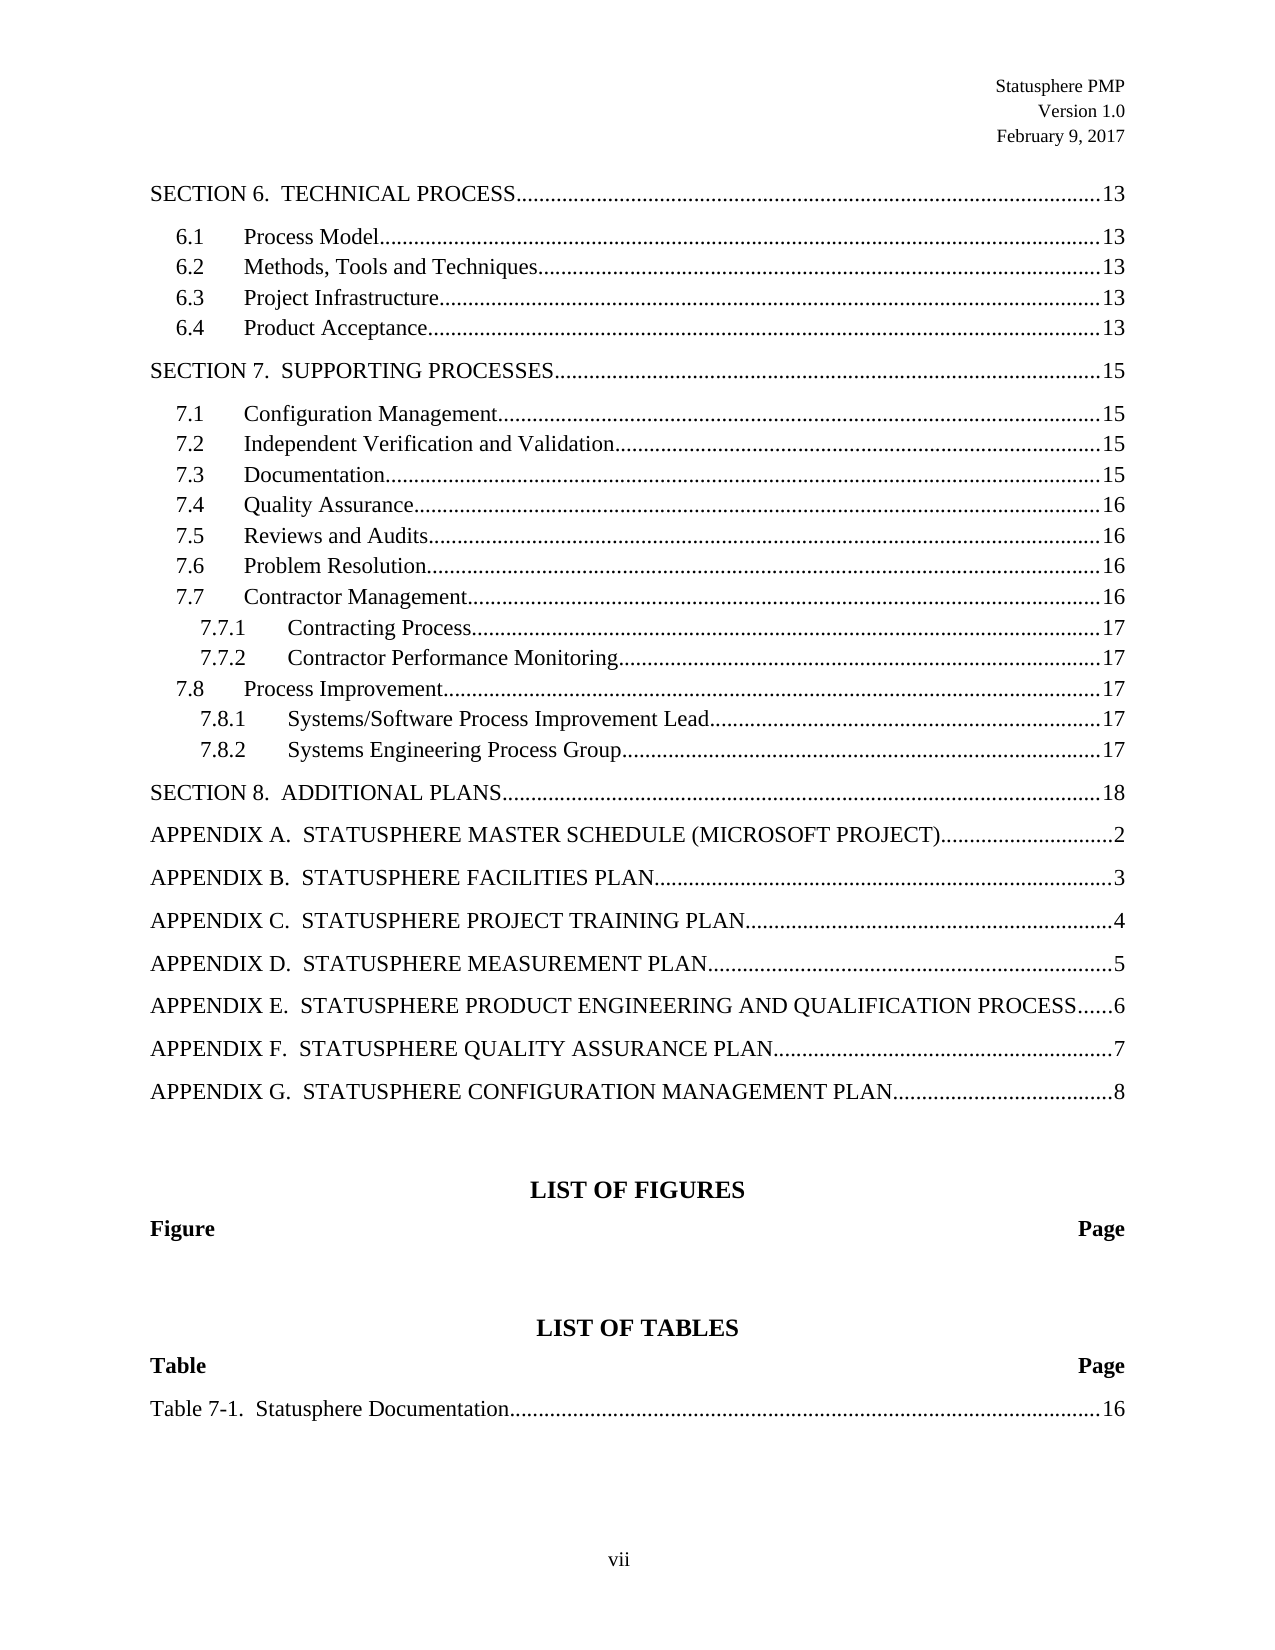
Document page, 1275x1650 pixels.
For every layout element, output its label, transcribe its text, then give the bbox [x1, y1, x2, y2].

text 7.8.2 Systems Engineering Process Group 17 [200, 736, 1125, 762]
text Appendix B. Statusphere Facilities Plan 3 [150, 864, 1125, 891]
text SECTION 8. Additional Plans 18 [150, 779, 1125, 805]
text 6.1 Process Model 13 [176, 223, 1125, 249]
text SECTION 7. SUPPORTING PROCESSES 15 [150, 357, 1125, 384]
text 7.8.1 Systems/Software Process Improvement Lead 17 [200, 705, 1125, 732]
text Appendix F. Statusphere Quality Assurance Plan 7 [150, 1035, 1125, 1061]
text Appendix A. Statusphere Master Schedule (Microsoft Project) 2 [150, 821, 1125, 848]
text 7.5 Reviews and Audits 16 [176, 522, 1125, 548]
text 7.6 Problem Resolution 16 [176, 553, 1125, 579]
text 7.8 Process Improvement 17 [176, 675, 1125, 701]
title List of Figures [150, 1176, 1125, 1204]
text 6.4 Product Acceptance 13 [176, 314, 1125, 341]
text 7.7.2 Contractor Performance Monitoring 17 [200, 644, 1125, 671]
text Table 7-1. Statusphere Documentation 16 [150, 1395, 1125, 1421]
subtitle Figure Page [150, 1215, 1125, 1241]
text SECTION 6. TECHNICAL PROCESS 13 [150, 180, 1125, 206]
text Appendix D. Statusphere Measurement Plan 5 [150, 949, 1125, 976]
text Appendix E. Statusphere Product Engineering and Qualification Process 6 [150, 992, 1125, 1019]
text Appendix G. Statusphere Configuration Management Plan 8 [150, 1078, 1125, 1104]
text 7.2 Independent Verification and Validation 15 [176, 431, 1125, 457]
text 7.3 Documentation 15 [176, 461, 1125, 487]
text 6.3 Project Infrastructure 13 [176, 284, 1125, 310]
text 7.1 Configuration Management 15 [176, 400, 1125, 426]
text 7.4 Quality Assurance 16 [176, 492, 1125, 518]
text 7.7 Contractor Management 16 [176, 583, 1125, 609]
text 7.7.1 Contracting Process 17 [200, 614, 1125, 640]
subtitle Table Page [150, 1352, 1125, 1378]
text 6.2 Methods, Tools and Techniques 13 [176, 253, 1125, 279]
text Appendix C. Statusphere Project Training Plan 4 [150, 907, 1125, 933]
title List of Tables [150, 1313, 1125, 1342]
